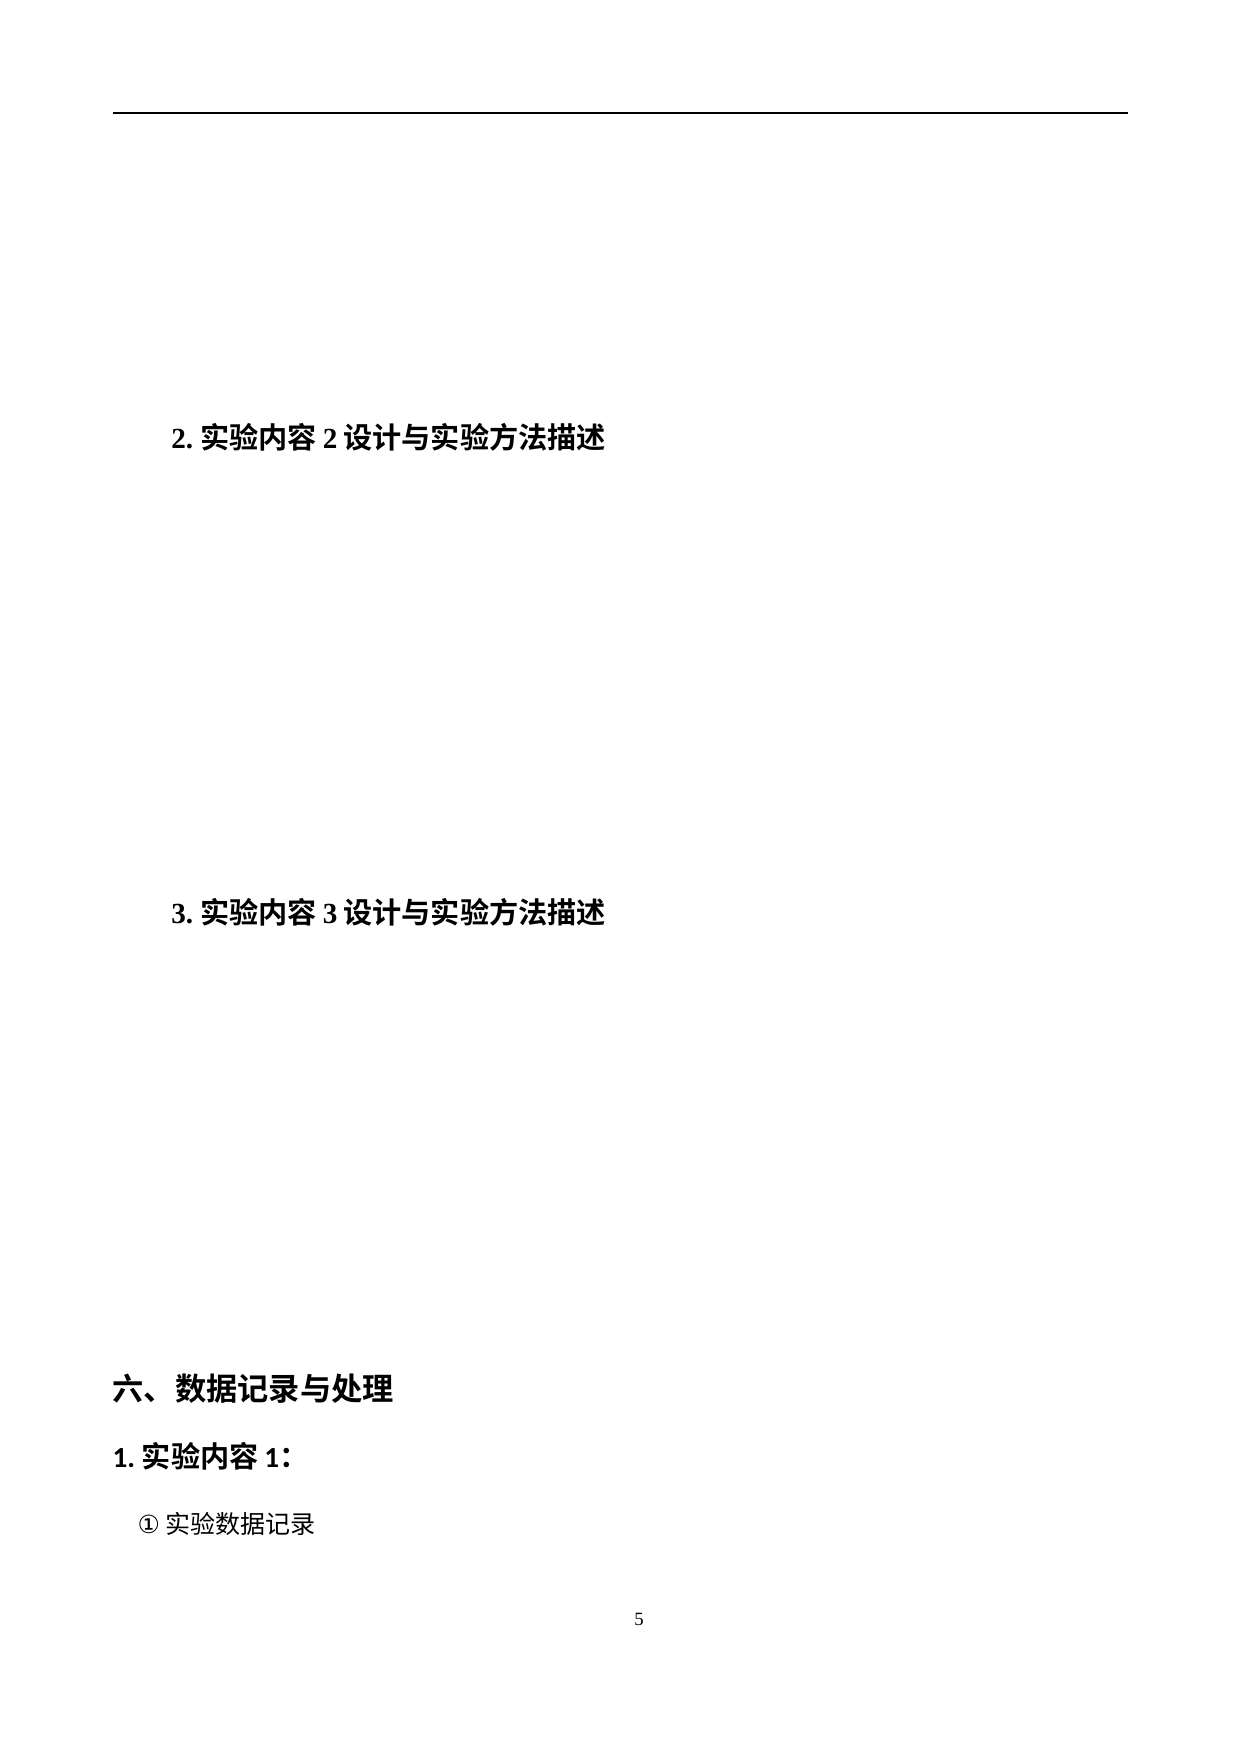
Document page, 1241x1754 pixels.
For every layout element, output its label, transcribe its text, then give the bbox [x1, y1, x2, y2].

text 1. 实验内容1： [112, 1420, 1128, 1488]
text ①实验数据记录 [112, 1488, 1128, 1556]
text 2. 实验内容2设计与实验方法描述 [112, 402, 1128, 469]
text 3. 实验内容3设计与实验方法描述 [112, 877, 1128, 945]
text 六、数据记录与处理 [112, 1352, 1128, 1420]
